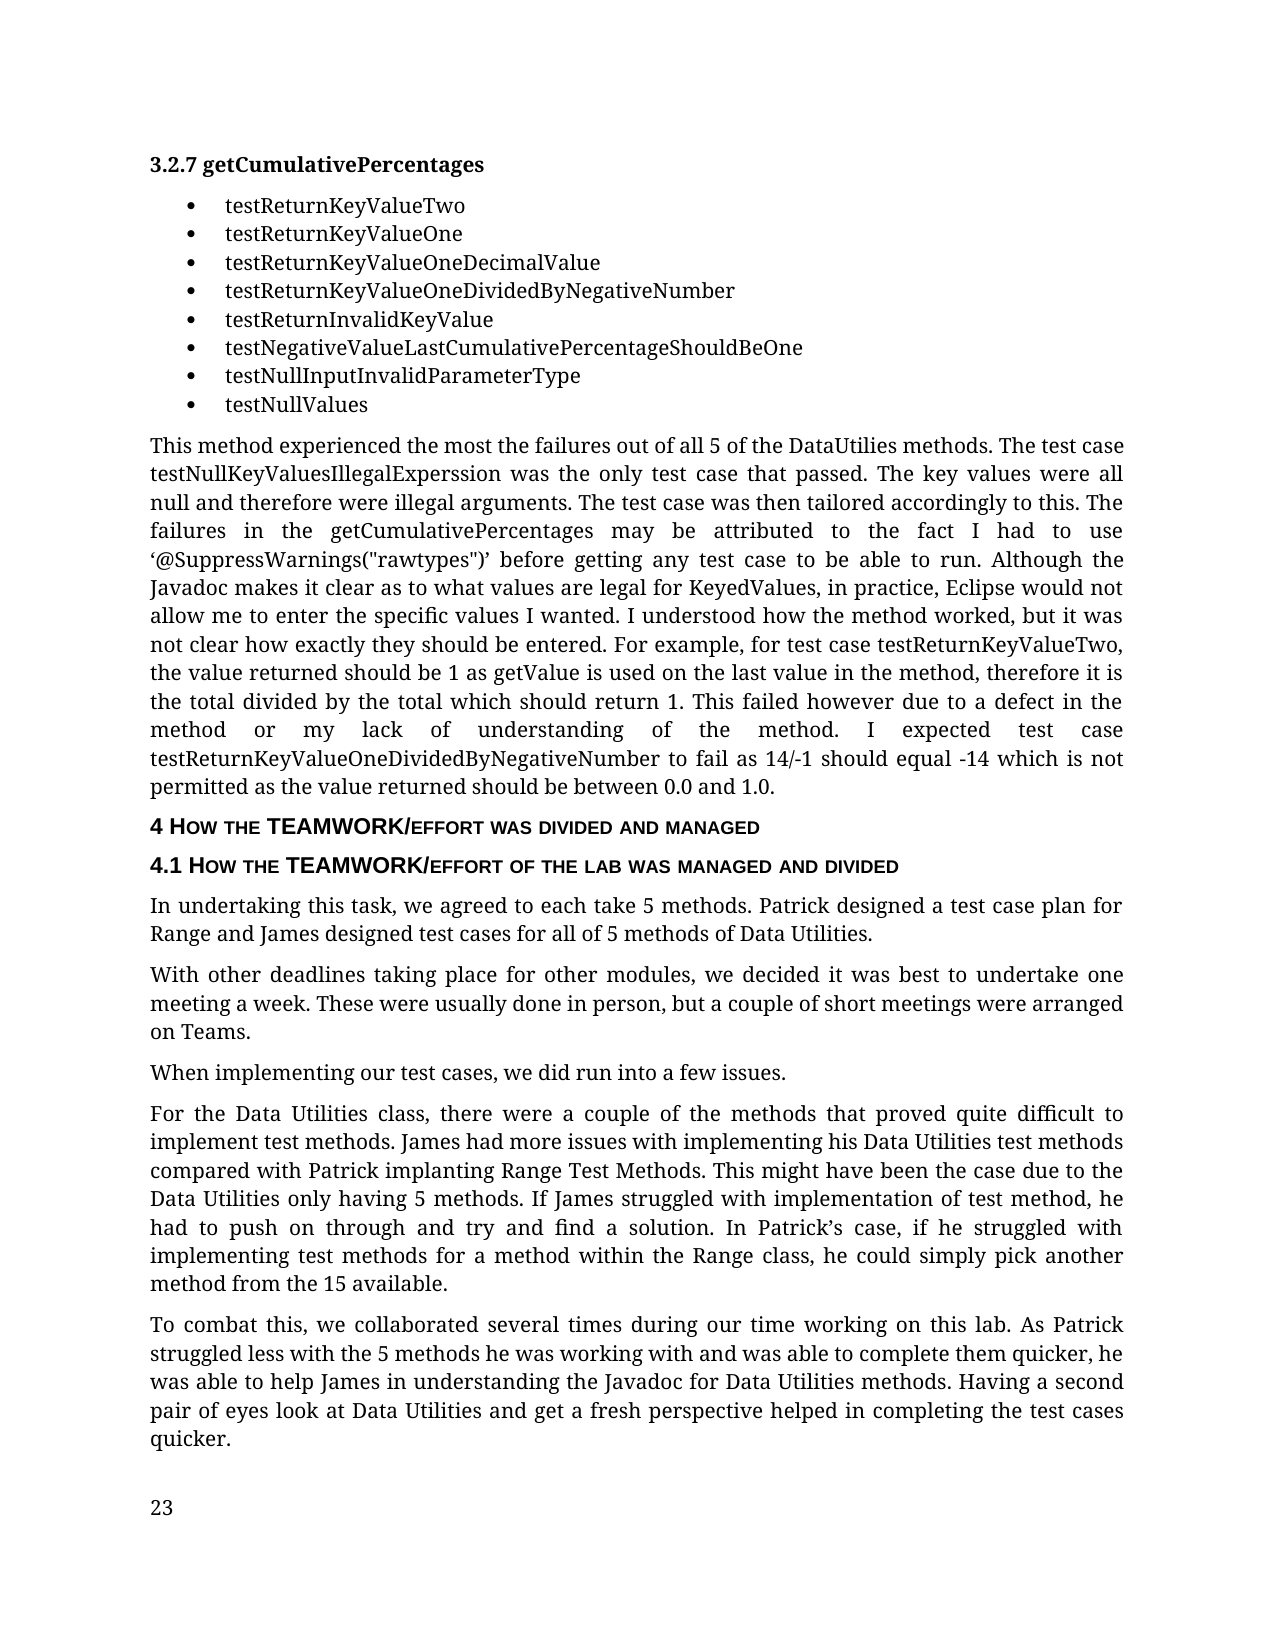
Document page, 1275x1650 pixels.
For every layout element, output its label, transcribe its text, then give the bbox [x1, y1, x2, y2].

text To combat this, we collaborated several times during our time working on this lab. As Patrick struggled less with the 5 methods he was working with and was able to complete them quicker, he was able to help James in understanding the Javadoc for Data Utilities methods. Having a second pair of eyes look at Data Utilities and get a fresh perspective helped in completing the test cases quicker. [150, 1311, 1125, 1453]
list testReturnInvalidKeyValue [187, 305, 1125, 333]
list testReturnKeyValueOne [187, 219, 1125, 248]
text When implementing our test cases, we did run into a few issues. [150, 1058, 1125, 1086]
text This method experienced the most the failures out of all 5 of the DataUtilies methods. The test case testNullKeyValuesIllegalExperssion was the only test case that passed. The key values were all null and therefore were illegal arguments. The test case was then tailored accordingly to this. The failures in the getCumulativePercentages may be attributed to the fact I had to use ‘@SuppressWarnings("rawtypes")’ before getting any test case to be able to run. Although the Javadoc makes it clear as to what values are legal for KeyedValues, in practice, Eclipse would not allow me to enter the specific values I wanted. I understood how the method worked, but it was not clear how exactly they should be entered. For example, for test case testReturnKeyValueTwo, the value returned should be 1 as getValue is used on the last value in the method, therefore it is the total divided by the total which should return 1. This failed however due to a defect in the method or my lack of understanding of the method. I expected test case testReturnKeyValueOneDividedByNegativeNumber to fail as 14/-1 should equal -14 which is not permitted as the value returned should be between 0.0 and 1.0. [150, 431, 1125, 801]
subtitle How the TEAMWORK/effort of the lab was managed and divided [150, 852, 1125, 878]
list testReturnKeyValueTwo [187, 191, 1125, 219]
list testNullInputInvalidParameterType [187, 362, 1125, 390]
list testNullValues [187, 390, 1125, 418]
text In undertaking this task, we agreed to each take 5 methods. Patrick designed a test case plan for Range and James designed test cases for all of 5 methods of Data Utilities. [150, 891, 1125, 948]
text With other deadlines taking place for other modules, we decided it was best to undertake one meeting a week. These were usually done in person, but a couple of short meetings were arranged on Teams. [150, 960, 1125, 1046]
subtitle getCumulativePercentages [150, 150, 1125, 178]
text For the Data Utilities class, there were a couple of the methods that proved quite difficult to implement test methods. James had more issues with implementing his Data Utilities test methods compared with Patrick implanting Range Test Methods. This might have been the case due to the Data Utilities only having 5 methods. If James struggled with implementation of test method, he had to push on through and try and find a solution. In Patrick’s case, if he struggled with implementing test methods for a method within the Range class, he could simply pick another method from the 15 available. [150, 1099, 1125, 1298]
subtitle How the TEAMWORK/effort was divided and managed [150, 813, 1125, 839]
list testReturnKeyValueOneDecimalValue [187, 248, 1125, 276]
list testNegativeValueLastCumulativePercentageShouldBeOne [187, 333, 1125, 362]
list testReturnKeyValueOneDividedByNegativeNumber [187, 276, 1125, 305]
